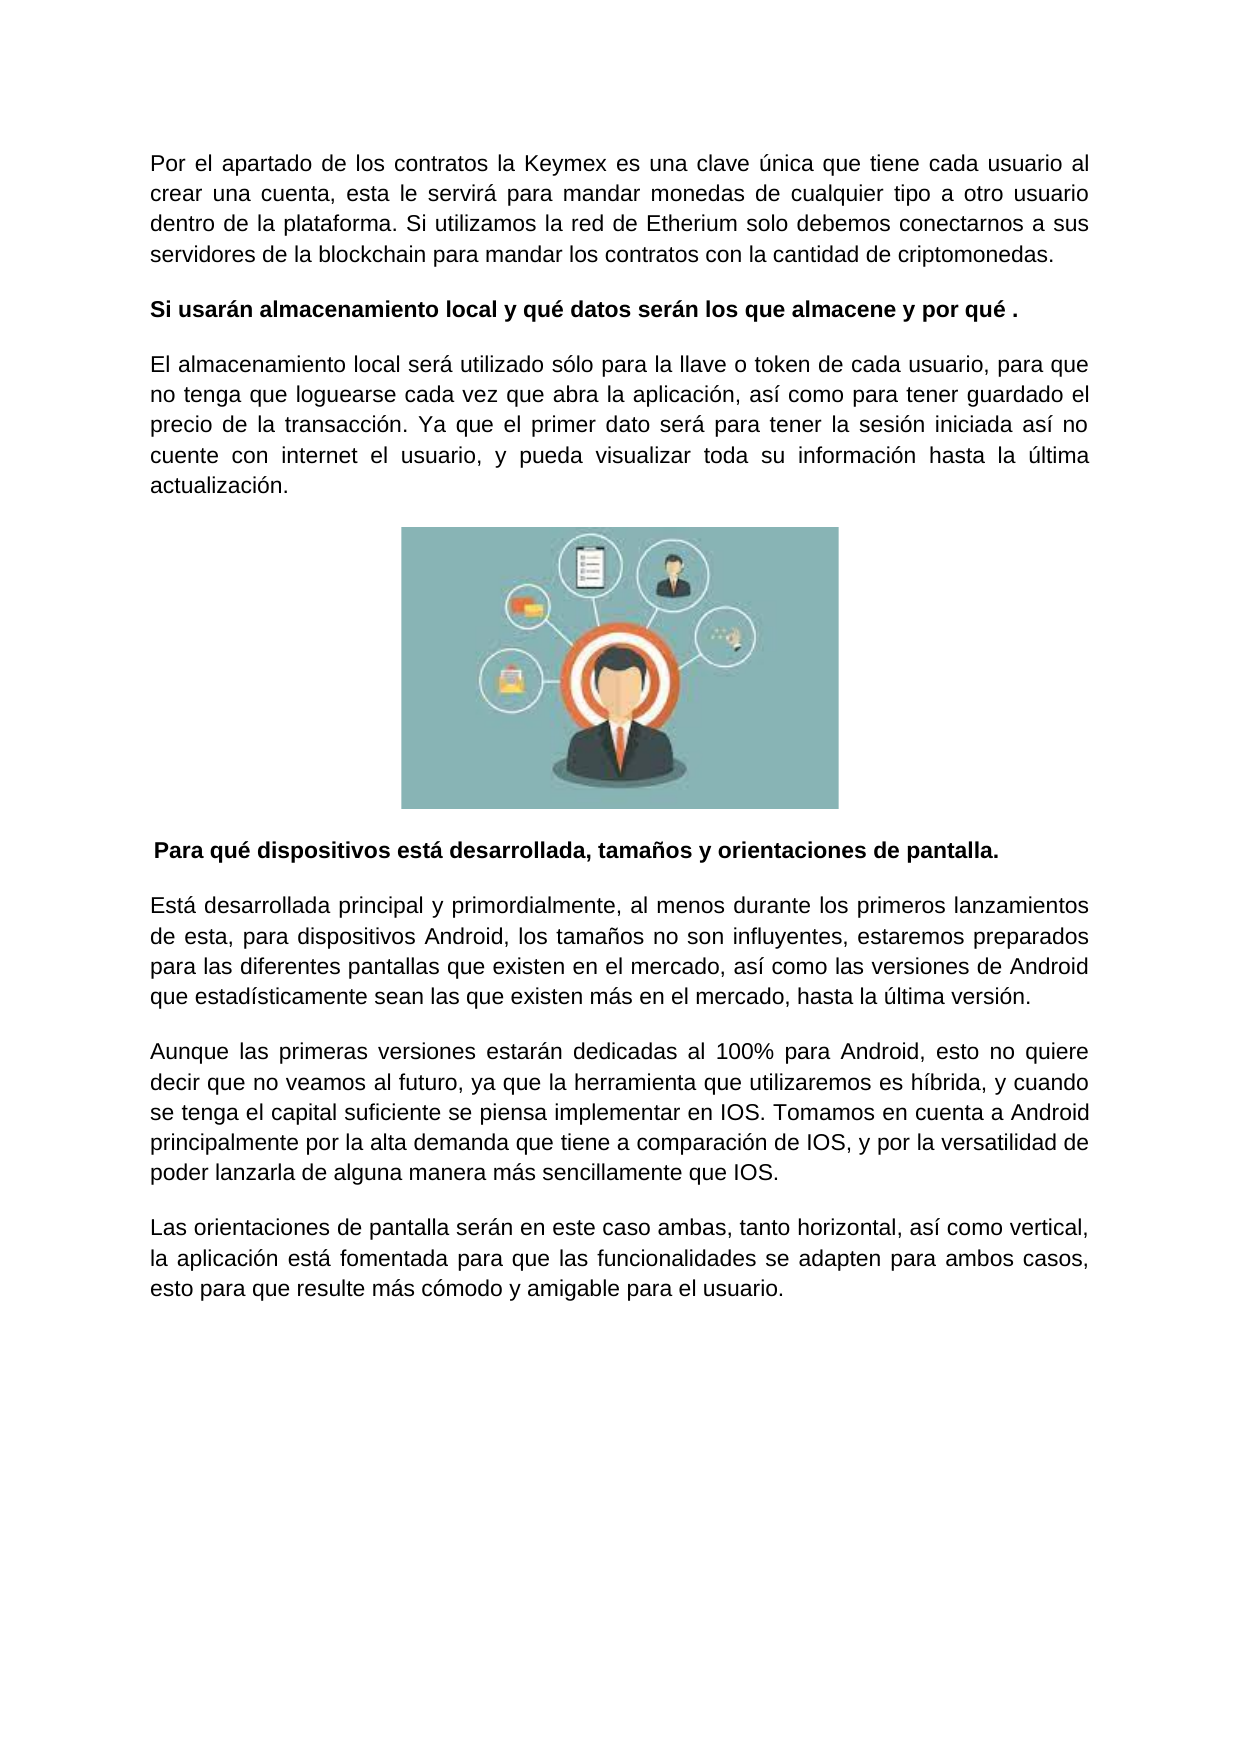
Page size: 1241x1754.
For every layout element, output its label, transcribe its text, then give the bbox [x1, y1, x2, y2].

picture [401, 527, 839, 809]
text Para qué dispositivos está desarrollada, tamaños y orientaciones de pantalla. [150, 837, 1090, 863]
text Si usarán almacenamiento local y qué datos serán los que almacene y por qué . [150, 296, 1090, 322]
text El almacenamiento local será utilizado sólo para la llave o token de cada usuario, para que no tenga que loguearse cada vez que abra la aplicación, así como para tener guardado el precio de la transacción. Ya que el primer dato será para tener la sesión iniciada así no cuente con internet el usuario, y pueda visualizar toda su información hasta la última actualización. [150, 351, 1090, 498]
text Por el apartado de los contratos la Keymex es una clave única que tiene cada usuario al crear una cuenta, esta le servirá para mandar monedas de cualquier tipo a otro usuario dentro de la plataforma. Si utilizamos la red de Etherium solo debemos conectarnos a sus servidores de la blockchain para mandar los contratos con la cantidad de criptomonedas. [150, 150, 1090, 267]
text Está desarrollada principal y primordialmente, al menos durante los primeros lanzamientos de esta, para dispositivos Android, los tamaños no son influyentes, estaremos preparados para las diferentes pantallas que existen en el mercado, así como las versiones de Android que estadísticamente sean las que existen más en el mercado, hasta la última versión. [150, 892, 1090, 1009]
text Las orientaciones de pantalla serán en este caso ambas, tanto horizontal, así como vertical, la aplicación está fomentada para que las funcionalidades se adapten para ambos casos, esto para que resulte más cómodo y amigable para el usuario. [150, 1214, 1090, 1301]
text Aunque las primeras versiones estarán dedicadas al 100% para Android, esto no quiere decir que no veamos al futuro, ya que la herramienta que utilizaremos es híbrida, y cuando se tenga el capital suficiente se piensa implementar en IOS. Tomamos en cuenta a Android principalmente por la alta demanda que tiene a comparación de IOS, y por la versatilidad de poder lanzarla de alguna manera más sencillamente que IOS. [150, 1038, 1090, 1185]
